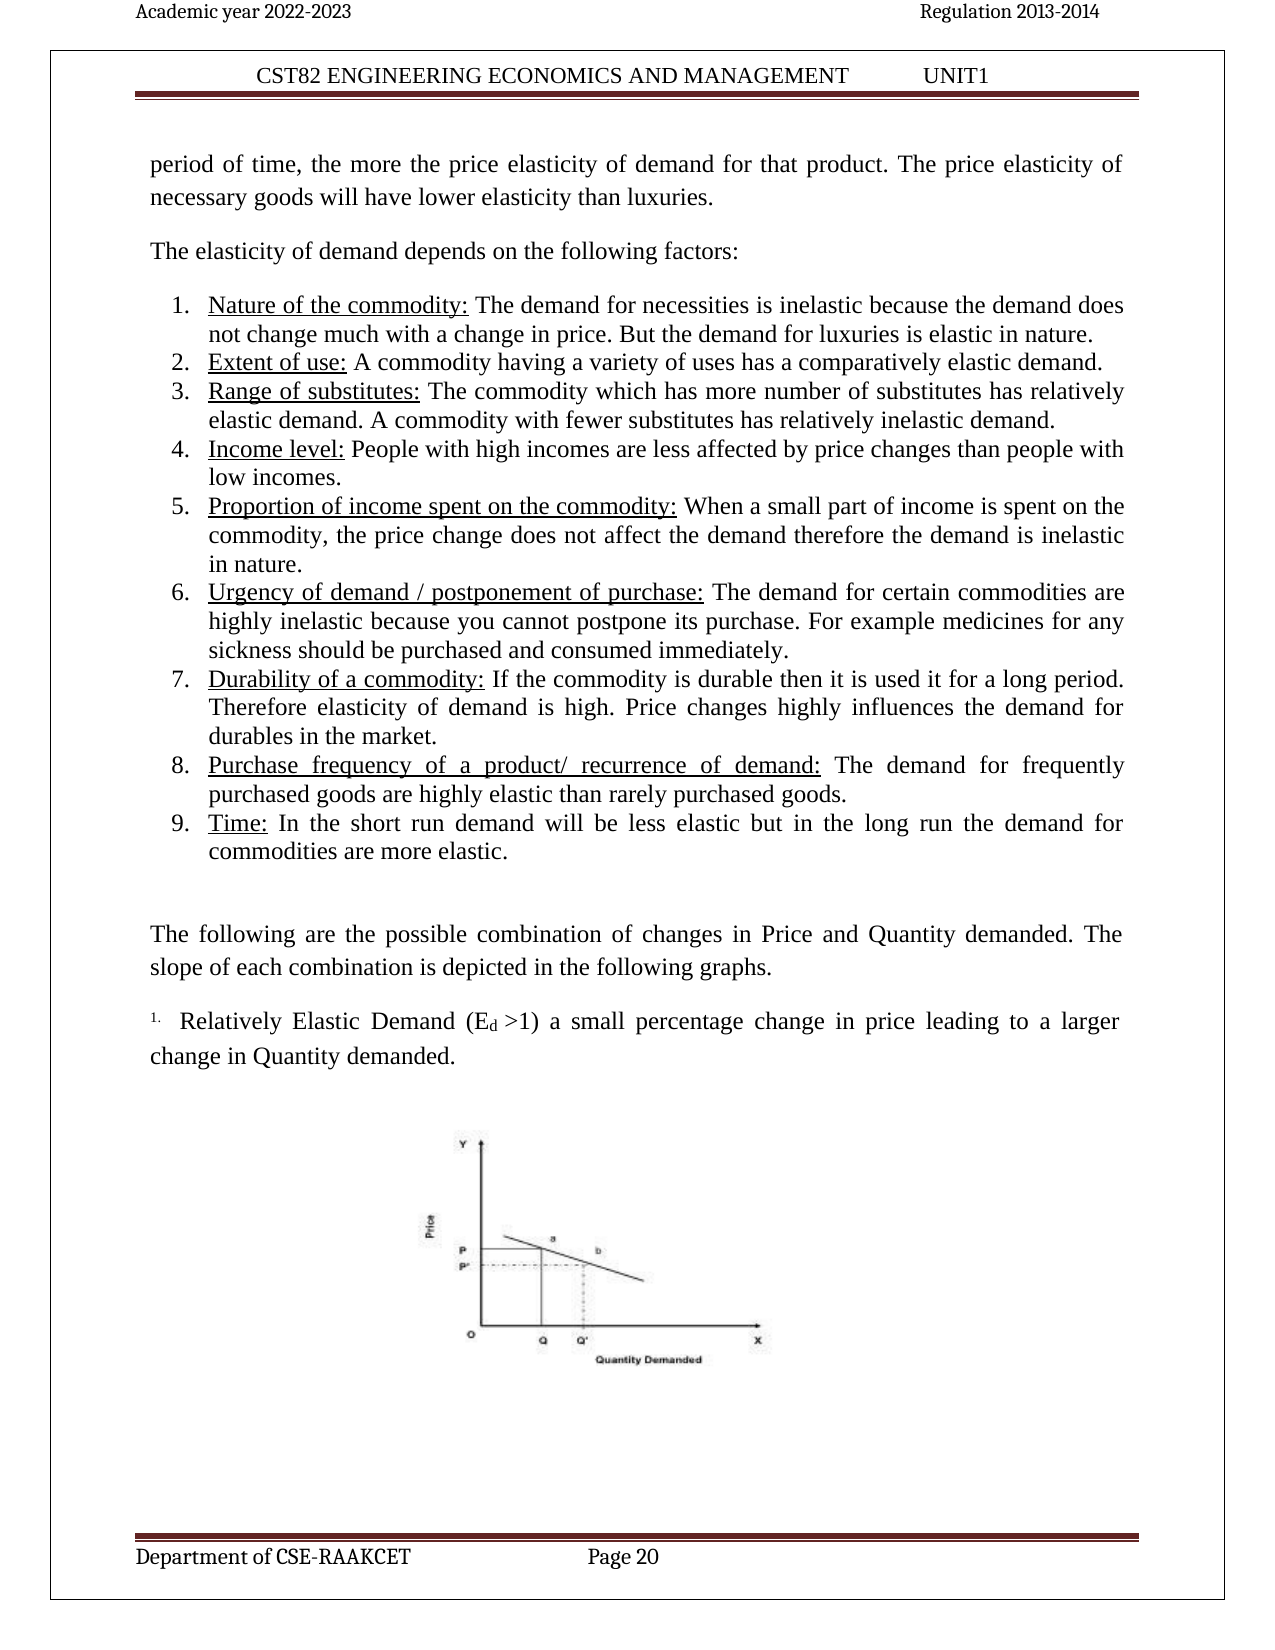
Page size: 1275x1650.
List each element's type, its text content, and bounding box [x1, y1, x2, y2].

list Durability of a commodity: If the commodity is durable then it is used it for a long period. Therefore elasticity of demand is high. Price changes highly influences the demand for durables in the market. [171, 664, 1125, 750]
text The elasticity of demand depends on the following factors: [150, 236, 1139, 265]
list Extent of use: A commodity having a variety of uses has a comparatively elastic demand. [171, 347, 1139, 376]
list Purchase frequency of a product/ recurrence of demand: The demand for frequently purchased goods are highly elastic than rarely purchased goods. [171, 750, 1125, 808]
list Nature of the commodity: The demand for necessities is inelastic because the demand does not change much with a change in price. But the demand for luxuries is elastic in nature. [171, 290, 1125, 347]
list Income level: People with high incomes are less affected by price changes than people with low incomes. [171, 434, 1125, 491]
list Relatively Elastic Demand (Ed >1) a small percentage change in price leading to a larger change in Quantity demanded. [150, 1006, 1125, 1069]
list Proportion of income spent on the commodity: When a small part of income is spent on the commodity, the price change does not affect the demand therefore the demand is inelastic in nature. [171, 491, 1125, 577]
list Range of substitutes: The commodity which has more number of substitutes has relatively elastic demand. A commodity with fewer substitutes has relatively inelastic demand. [171, 376, 1125, 434]
list Time: In the short run demand will be less elastic but in the long run the demand for commodities are more elastic. [171, 808, 1125, 865]
text period of time, the more the price elasticity of demand for that product. The price elasticity of necessary goods will have lower elasticity than luxuries. [150, 149, 1139, 211]
picture [383, 1095, 837, 1384]
list Urgency of demand / postponement of purchase: The demand for certain commodities are highly inelastic because you cannot postpone its purchase. For example medicines for any sickness should be purchased and consumed immediately. [171, 577, 1125, 664]
text The following are the possible combination of changes in Price and Quantity demanded. The slope of each combination is depicted in the following graphs. [150, 919, 1139, 981]
